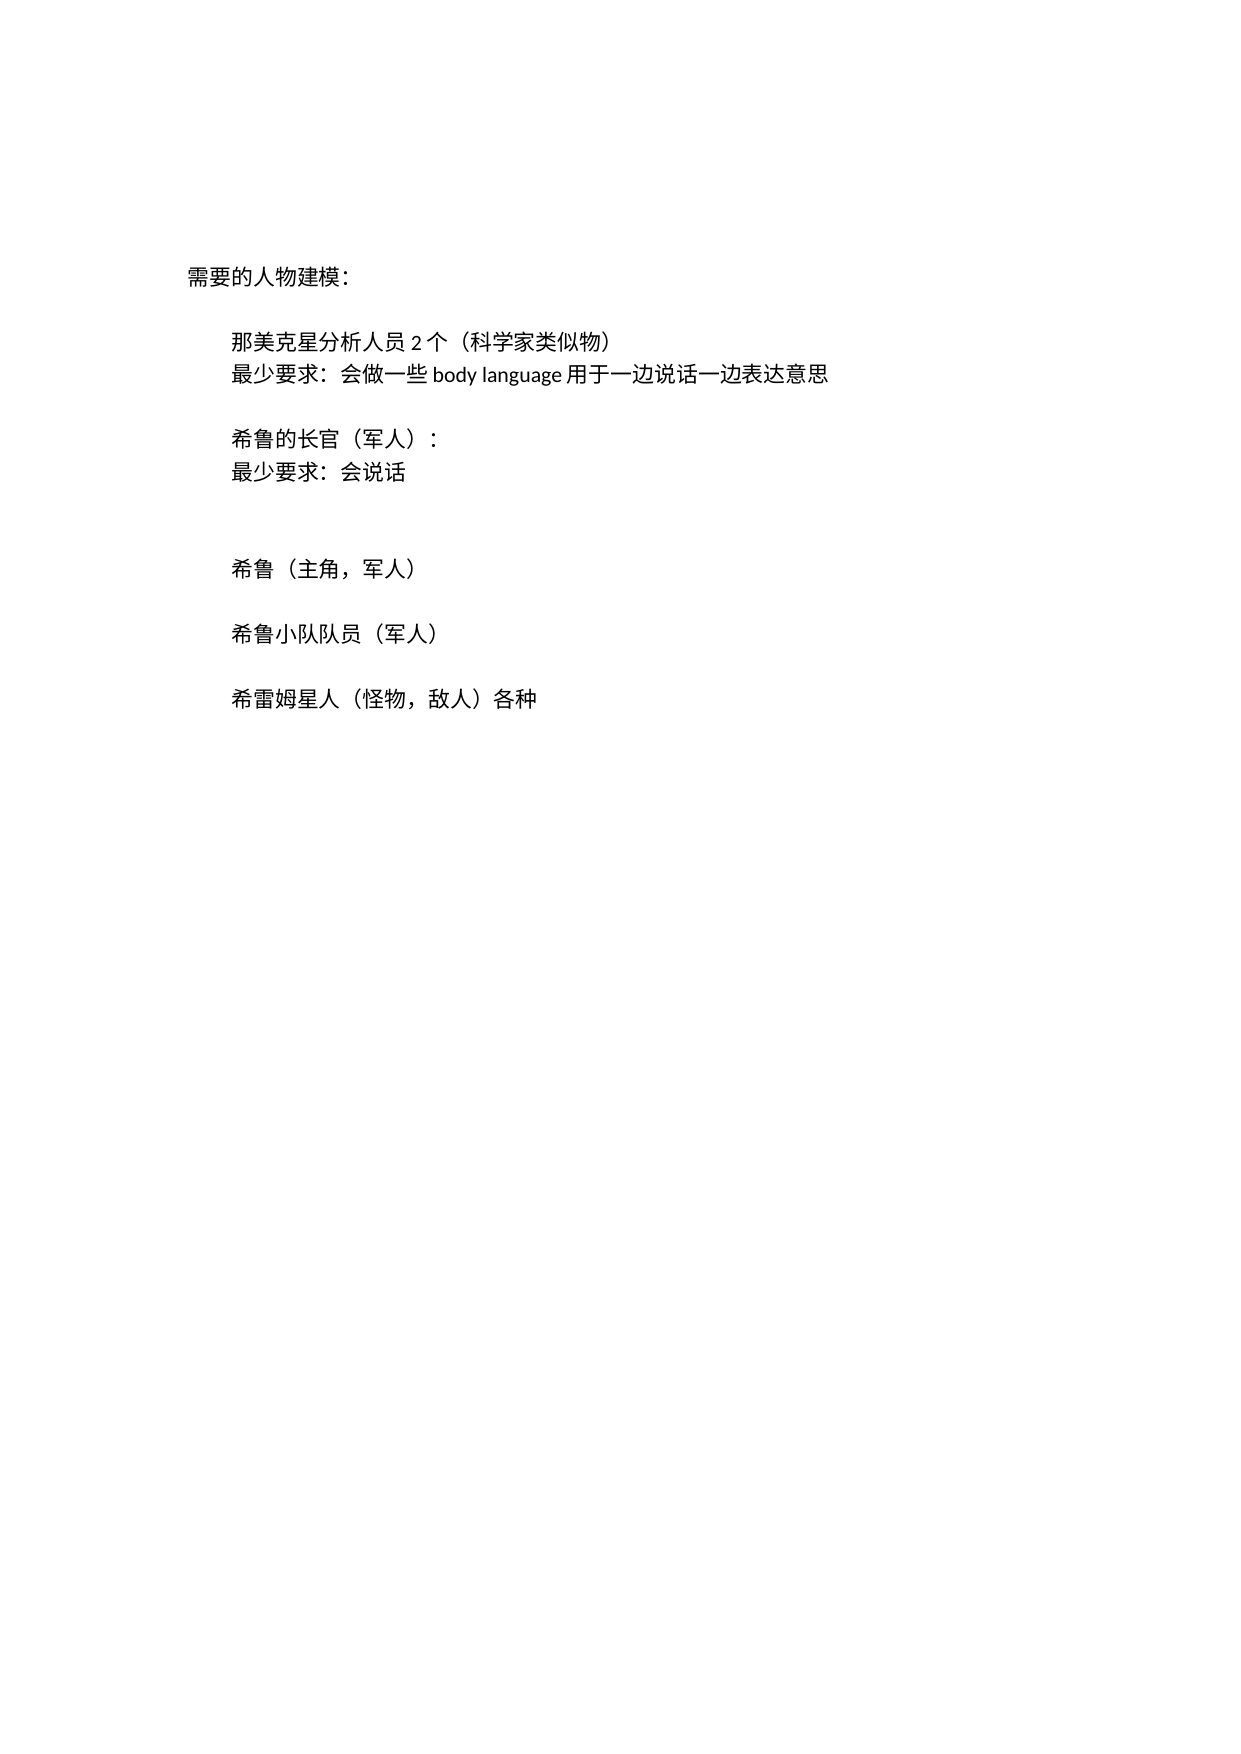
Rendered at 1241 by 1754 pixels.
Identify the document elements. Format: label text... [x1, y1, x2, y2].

text 希鲁的长官（军人）： [187, 422, 1053, 454]
text 希鲁（主角，军人） [187, 552, 1053, 584]
text 最少要求：会做一些body language用于一边说话一边表达意思 [187, 357, 1053, 389]
text 最少要求：会说话 [187, 454, 1053, 487]
text 需要的人物建模： [187, 259, 1053, 292]
text 那美克星分析人员2个（科学家类似物） [187, 324, 1053, 357]
text 希雷姆星人（怪物，敌人）各种 [187, 682, 1053, 714]
text 希鲁小队队员（军人） [187, 617, 1053, 649]
